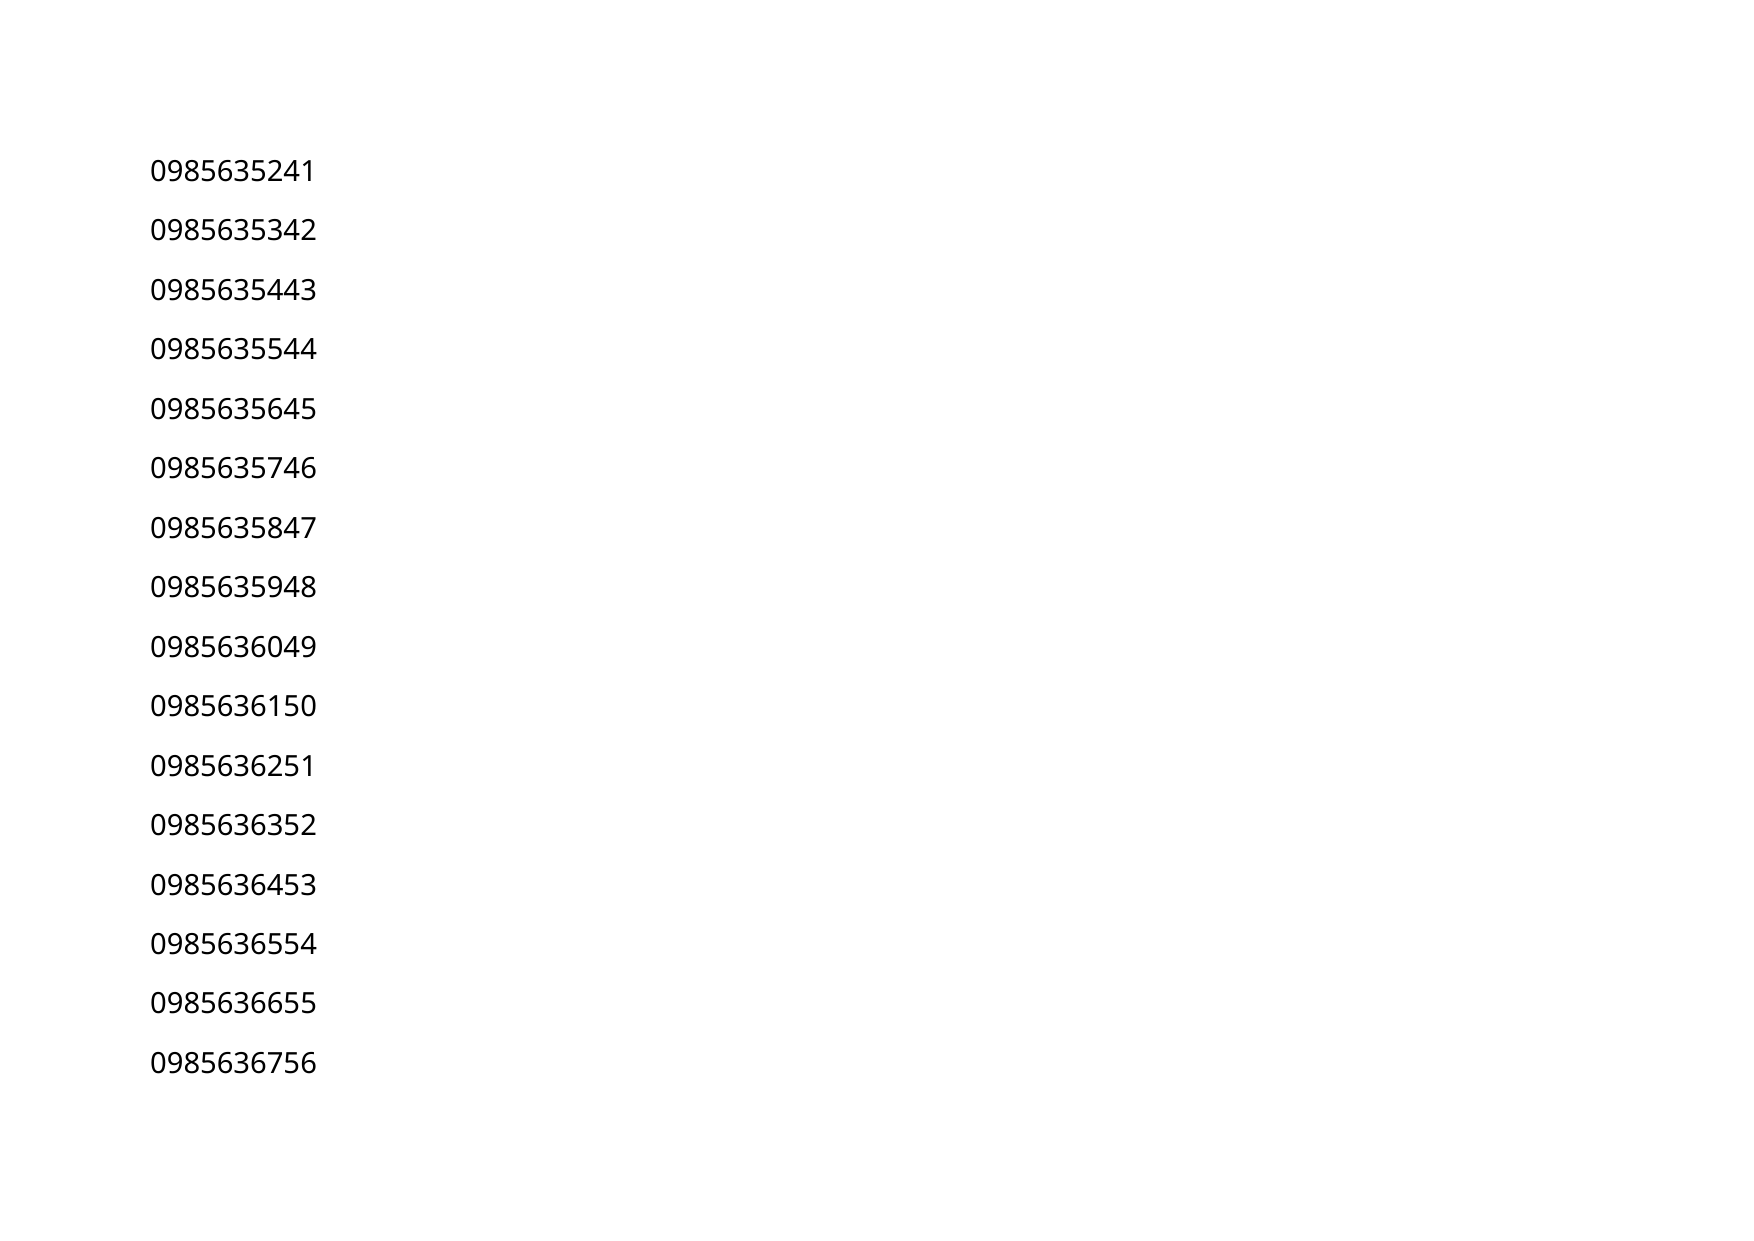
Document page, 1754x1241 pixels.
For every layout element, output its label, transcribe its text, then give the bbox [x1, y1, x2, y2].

text 0985636756 [150, 1042, 1604, 1082]
text 0985636352 [150, 804, 1604, 844]
text 0985635847 [150, 507, 1604, 547]
text 0985635544 [150, 328, 1604, 368]
text 0985635948 [150, 566, 1604, 606]
text 0985636049 [150, 626, 1604, 666]
text 0985636453 [150, 864, 1604, 903]
text 0985636150 [150, 685, 1604, 725]
text 0985636554 [150, 923, 1604, 963]
text 0985635746 [150, 447, 1604, 487]
text 0985635443 [150, 269, 1604, 309]
text 0985636655 [150, 983, 1604, 1022]
text 0985635342 [150, 209, 1604, 249]
text 0985635241 [150, 150, 1604, 190]
text 0985636251 [150, 745, 1604, 784]
text 0985635645 [150, 388, 1604, 428]
